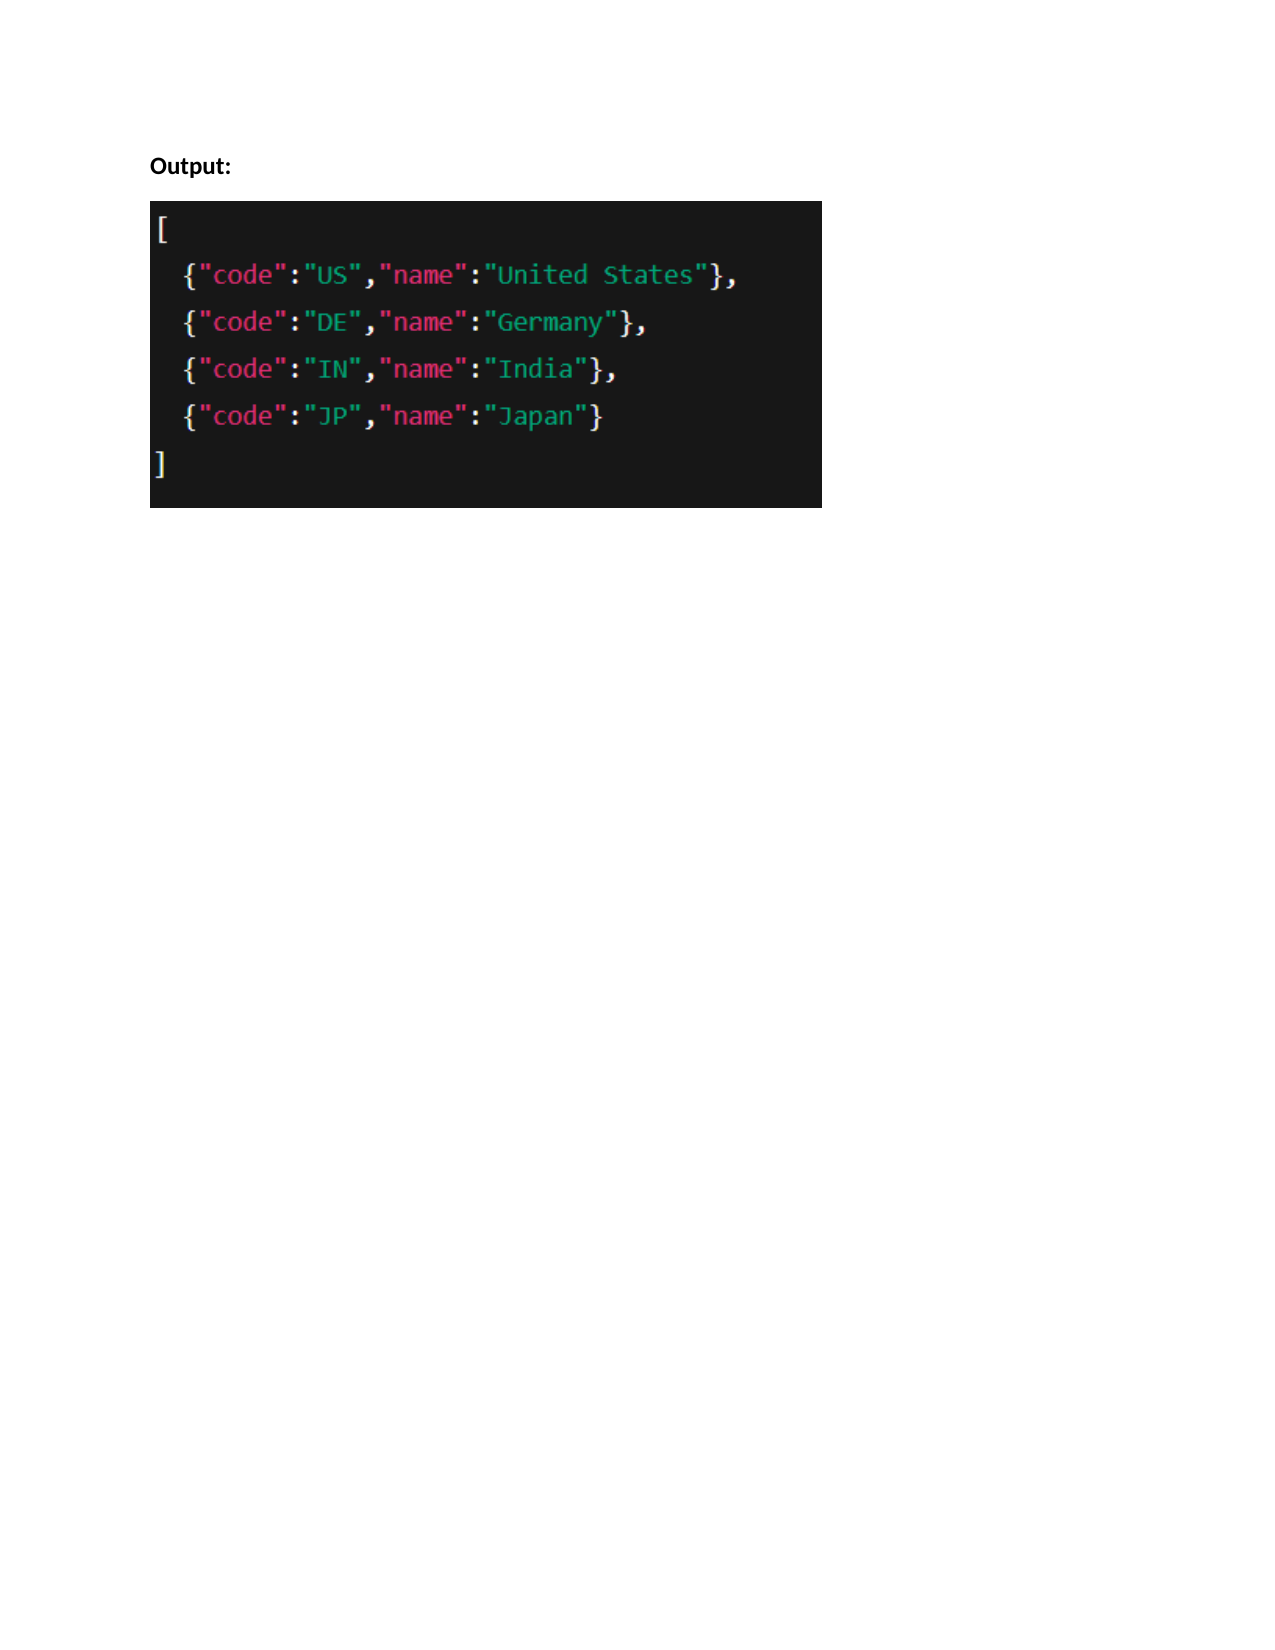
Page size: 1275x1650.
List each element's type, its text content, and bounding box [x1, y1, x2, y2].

picture [150, 201, 822, 508]
text Output: [150, 150, 1125, 181]
